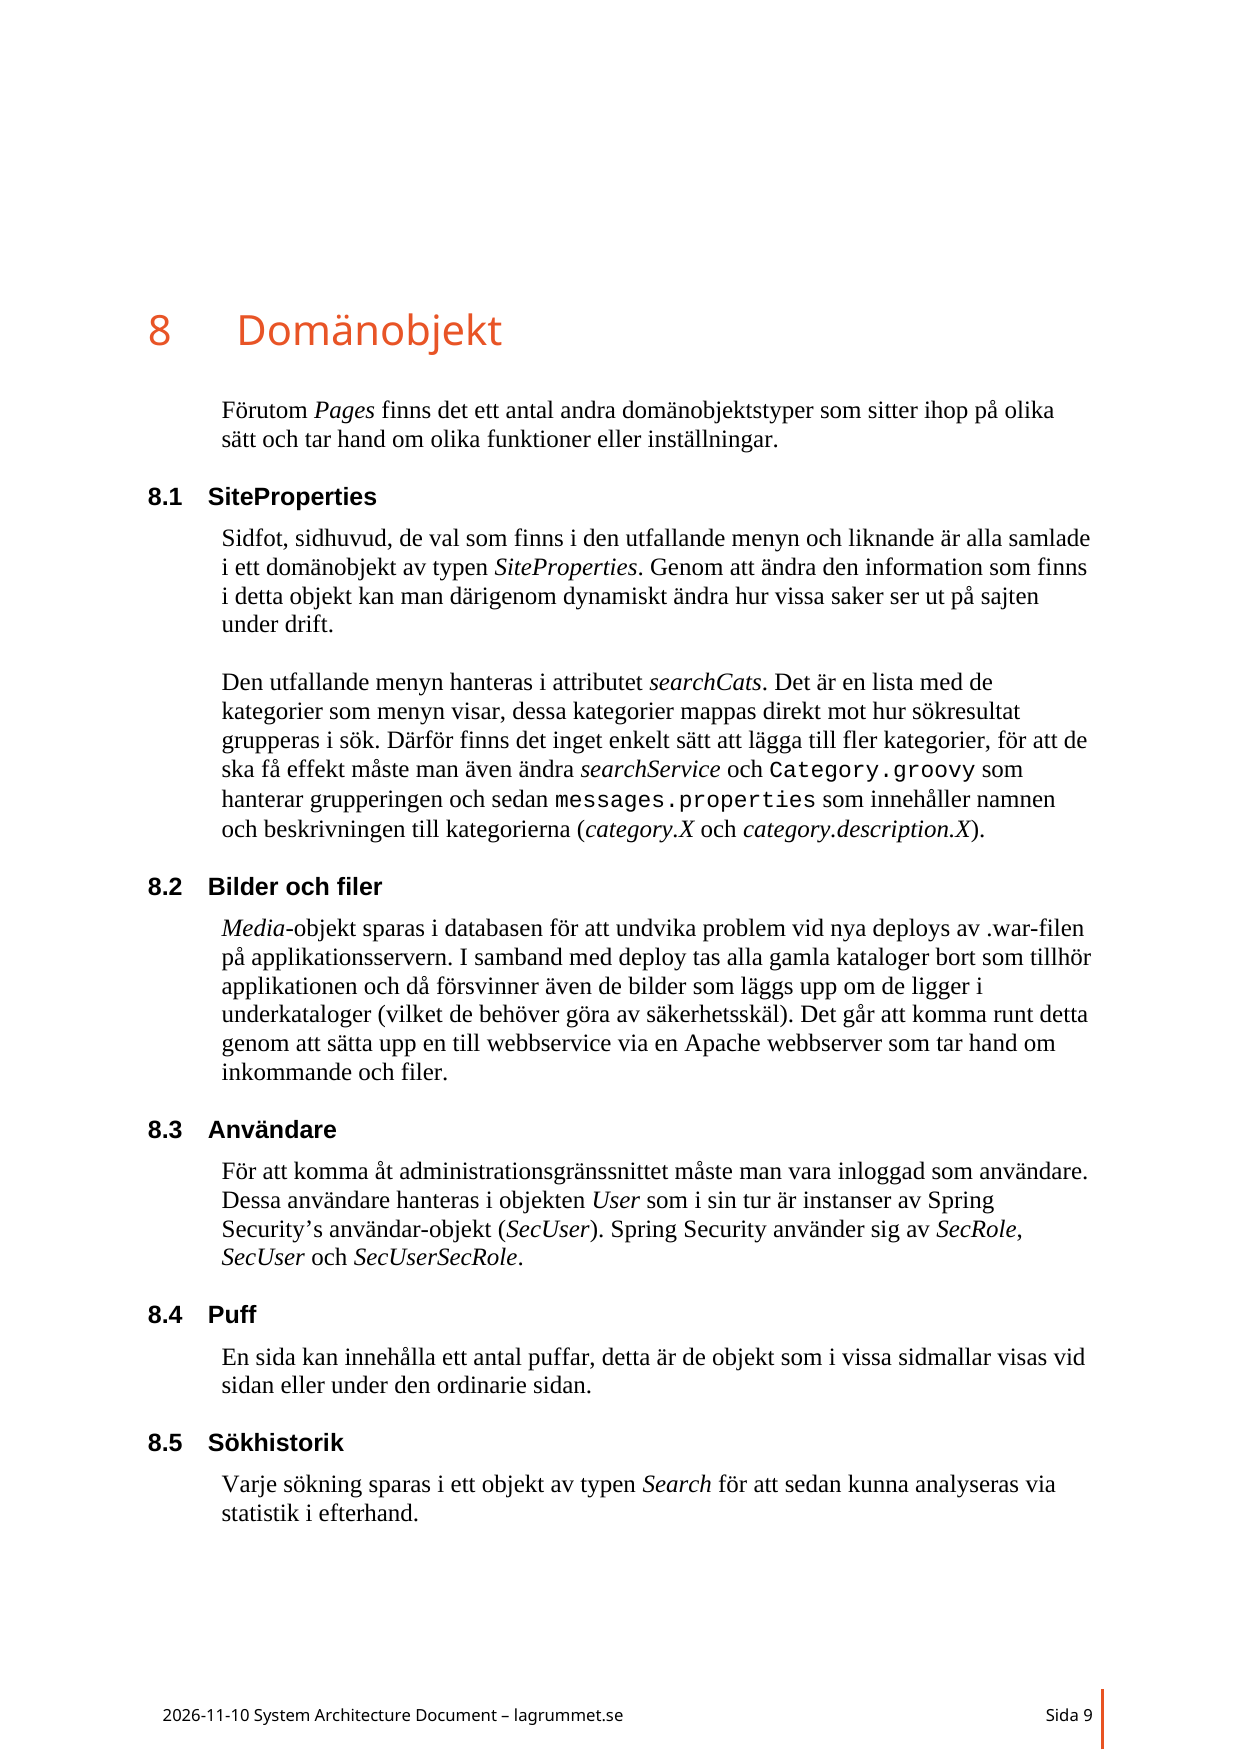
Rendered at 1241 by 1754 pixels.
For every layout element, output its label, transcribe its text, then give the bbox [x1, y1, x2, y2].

text En sida kan innehålla ett antal puffar, detta är de objekt som i vissa sidmallar visas vid sidan eller under den ordinarie sidan. [221, 1342, 1093, 1399]
subtitle Bilder och filer [148, 872, 1093, 901]
text Den utfallande menyn hanteras i attributet searchCats. Det är en lista med de kategorier som menyn visar, dessa kategorier mappas direkt mot hur sökresultat grupperas i sök. Därför finns det inget enkelt sätt att lägga till fler kategorier, för att de ska få effekt måste man även ändra searchService och Category.groovy som hanterar grupperingen och sedan messages.properties som innehåller namnen och beskrivningen till kategorierna (category.X och category.description.X). [221, 667, 1093, 843]
text Media-objekt sparas i databasen för att undvika problem vid nya deploys av .war-filen på applikationsservern. I samband med deploy tas alla gamla kataloger bort som tillhör applikationen och då försvinner även de bilder som läggs upp om de ligger i underkataloger (vilket de behöver göra av säkerhetsskäl). Det går att komma runt detta genom att sätta upp en till webbservice via en Apache webbserver som tar hand om inkommande och filer. [221, 913, 1093, 1086]
text För att komma åt administrationsgränssnittet måste man vara inloggad som användare. Dessa användare hanteras i objekten User som i sin tur är instanser av Spring Security’s användar-objekt (SecUser). Spring Security använder sig av SecRole, SecUser och SecUserSecRole. [221, 1156, 1093, 1271]
subtitle SiteProperties [148, 482, 1093, 511]
subtitle Domänobjekt [148, 301, 1093, 358]
subtitle Puff [148, 1300, 1093, 1329]
subtitle Användare [148, 1115, 1093, 1144]
text Förutom Pages finns det ett antal andra domänobjektstyper som sitter ihop på olika sätt och tar hand om olika funktioner eller inställningar. [221, 395, 1093, 453]
text Varje sökning sparas i ett objekt av typen Search för att sedan kunna analyseras via statistik i efterhand. [221, 1469, 1093, 1527]
subtitle Sökhistorik [148, 1428, 1093, 1457]
